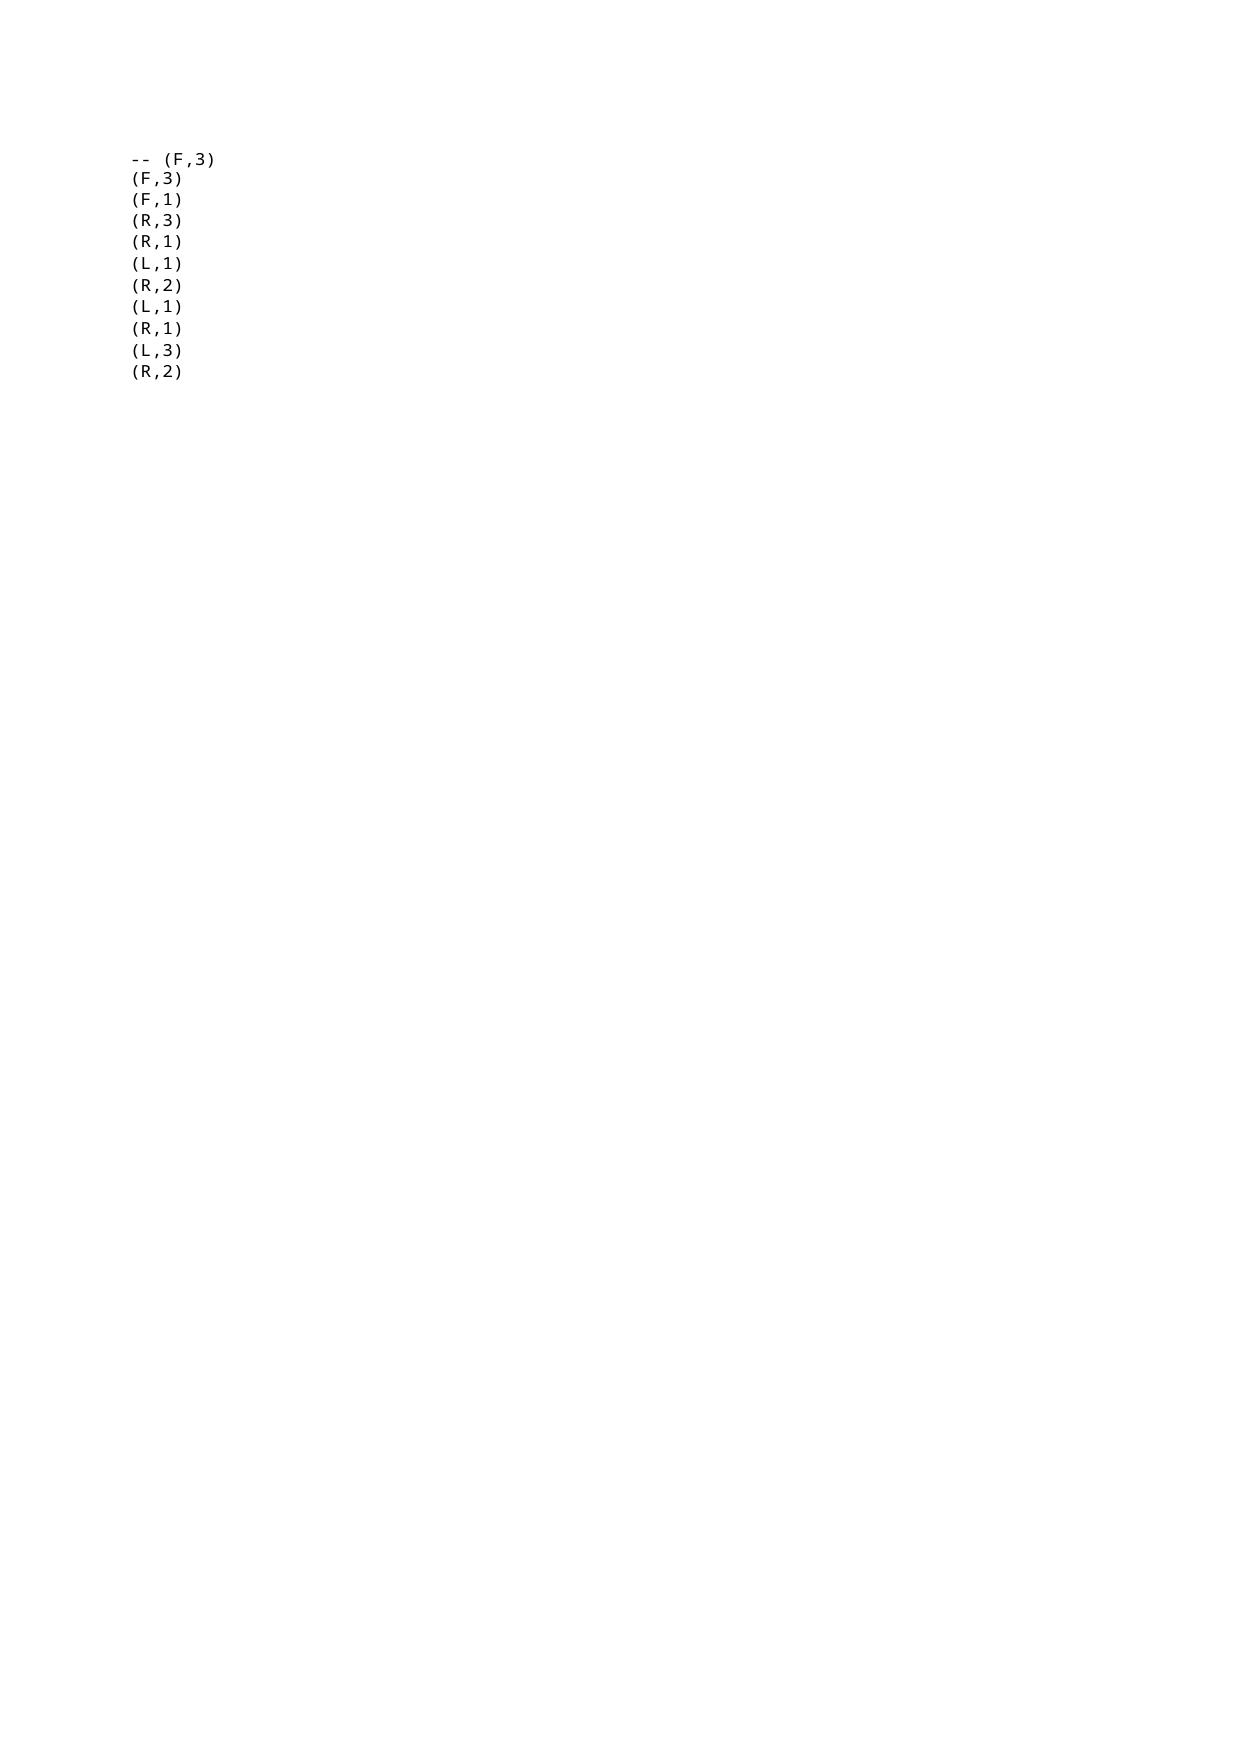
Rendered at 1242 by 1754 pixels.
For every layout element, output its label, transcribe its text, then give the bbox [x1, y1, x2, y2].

text -- Moves -- (F,3) [130, 150, 246, 169]
text (F,1) (R,3) (R,1) (L,1) (R,2) (L,1) (R,1) (L,3) (R,2) [130, 188, 186, 383]
text (F,3) [130, 169, 1069, 188]
